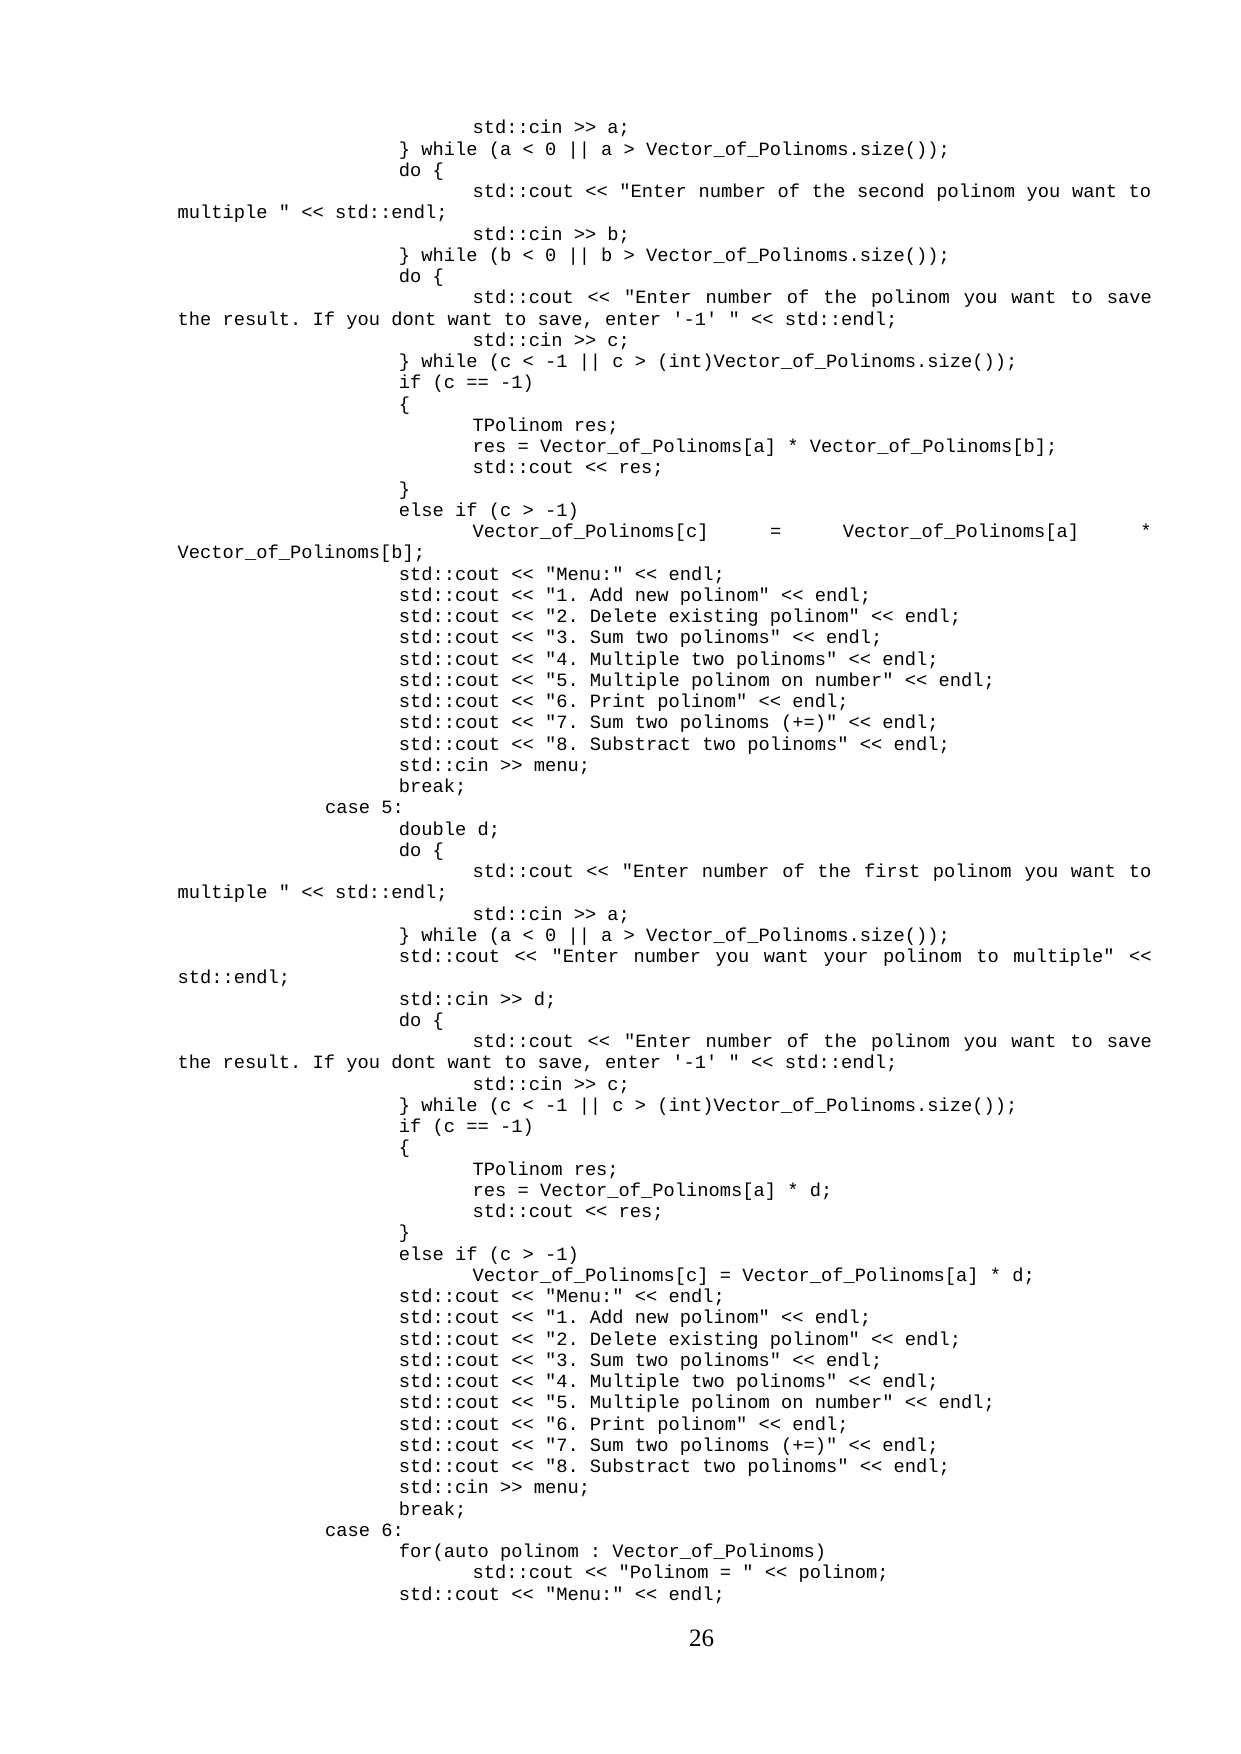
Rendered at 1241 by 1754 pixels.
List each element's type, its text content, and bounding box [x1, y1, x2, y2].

text } [177, 1223, 1152, 1244]
text do { [177, 841, 1152, 862]
text std::cout << "Menu:" << endl; [177, 1584, 1152, 1606]
text std::cout << "4. Multiple two polinoms" << endl; [177, 649, 1152, 671]
text } while (a < 0 || a > Vector_of_Polinoms.size()); [177, 139, 1152, 161]
text std::cout << res; [177, 458, 1152, 479]
text std::cout << "Enter number you want your polinom to multiple" << std::endl; [177, 947, 1152, 989]
text } [177, 479, 1152, 501]
text } while (a < 0 || a > Vector_of_Polinoms.size()); [177, 926, 1152, 947]
text std::cout << "6. Print polinom" << endl; [177, 692, 1152, 713]
text break; [177, 777, 1152, 798]
text std::cout << "Enter number of the second polinom you want to multiple " << std::endl; [177, 182, 1152, 224]
text std::cout << "7. Sum two polinoms (+=)" << endl; [177, 1436, 1152, 1457]
text else if (c > -1) [177, 1244, 1152, 1266]
text for(auto polinom : Vector_of_Polinoms) [177, 1542, 1152, 1563]
text { [177, 394, 1152, 416]
text res = Vector_of_Polinoms[a] * Vector_of_Polinoms[b]; [177, 437, 1152, 458]
text Vector_of_Polinoms[c] = Vector_of_Polinoms[a] * Vector_of_Polinoms[b]; [177, 522, 1152, 564]
text do { [177, 161, 1152, 182]
text do { [177, 267, 1152, 288]
text std::cin >> a; [177, 118, 1152, 139]
text TPolinom res; [177, 1159, 1152, 1181]
text double d; [177, 819, 1152, 841]
text std::cout << "Menu:" << endl; [177, 1287, 1152, 1308]
text std::cout << "7. Sum two polinoms (+=)" << endl; [177, 713, 1152, 734]
text Vector_of_Polinoms[c] = Vector_of_Polinoms[a] * d; [177, 1266, 1152, 1287]
text std::cout << "8. Substract two polinoms" << endl; [177, 734, 1152, 756]
text std::cout << "Menu:" << endl; [177, 564, 1152, 586]
text std::cout << "1. Add new polinom" << endl; [177, 586, 1152, 607]
text do { [177, 1011, 1152, 1032]
text if (c == -1) [177, 1117, 1152, 1138]
text std::cout << "Enter number of the polinom you want to save the result. If you dont want to save, enter '-1' " << std::endl; [177, 1032, 1152, 1074]
text if (c == -1) [177, 373, 1152, 394]
text std::cin >> c; [177, 331, 1152, 352]
text std::cout << "2. Delete existing polinom" << endl; [177, 1329, 1152, 1351]
text std::cout << "5. Multiple polinom on number" << endl; [177, 671, 1152, 692]
text else if (c > -1) [177, 501, 1152, 522]
text res = Vector_of_Polinoms[a] * d; [177, 1181, 1152, 1202]
text std::cout << "4. Multiple two polinoms" << endl; [177, 1372, 1152, 1393]
text std::cout << "2. Delete existing polinom" << endl; [177, 607, 1152, 628]
text std::cout << "Enter number of the first polinom you want to multiple " << std::endl; [177, 862, 1152, 904]
text } while (c < -1 || c > (int)Vector_of_Polinoms.size()); [177, 1096, 1152, 1117]
text std::cin >> b; [177, 224, 1152, 246]
text std::cout << "3. Sum two polinoms" << endl; [177, 628, 1152, 649]
text std::cout << "1. Add new polinom" << endl; [177, 1308, 1152, 1329]
text std::cin >> menu; [177, 756, 1152, 777]
text std::cout << "5. Multiple polinom on number" << endl; [177, 1393, 1152, 1414]
text std::cin >> a; [177, 904, 1152, 926]
text std::cout << "Enter number of the polinom you want to save the result. If you dont want to save, enter '-1' " << std::endl; [177, 288, 1152, 331]
text break; [177, 1499, 1152, 1521]
text std::cin >> d; [177, 989, 1152, 1011]
text } while (b < 0 || b > Vector_of_Polinoms.size()); [177, 246, 1152, 267]
text { [177, 1138, 1152, 1159]
text } while (c < -1 || c > (int)Vector_of_Polinoms.size()); [177, 352, 1152, 373]
text std::cout << "Polinom = " << polinom; [177, 1563, 1152, 1584]
text std::cout << "8. Substract two polinoms" << endl; [177, 1457, 1152, 1478]
text std::cout << res; [177, 1202, 1152, 1223]
text std::cout << "6. Print polinom" << endl; [177, 1414, 1152, 1436]
text case 6: [177, 1521, 1152, 1542]
text std::cin >> c; [177, 1074, 1152, 1096]
text std::cout << "3. Sum two polinoms" << endl; [177, 1351, 1152, 1372]
text TPolinom res; [177, 416, 1152, 437]
text case 5: [177, 798, 1152, 819]
text std::cin >> menu; [177, 1478, 1152, 1499]
